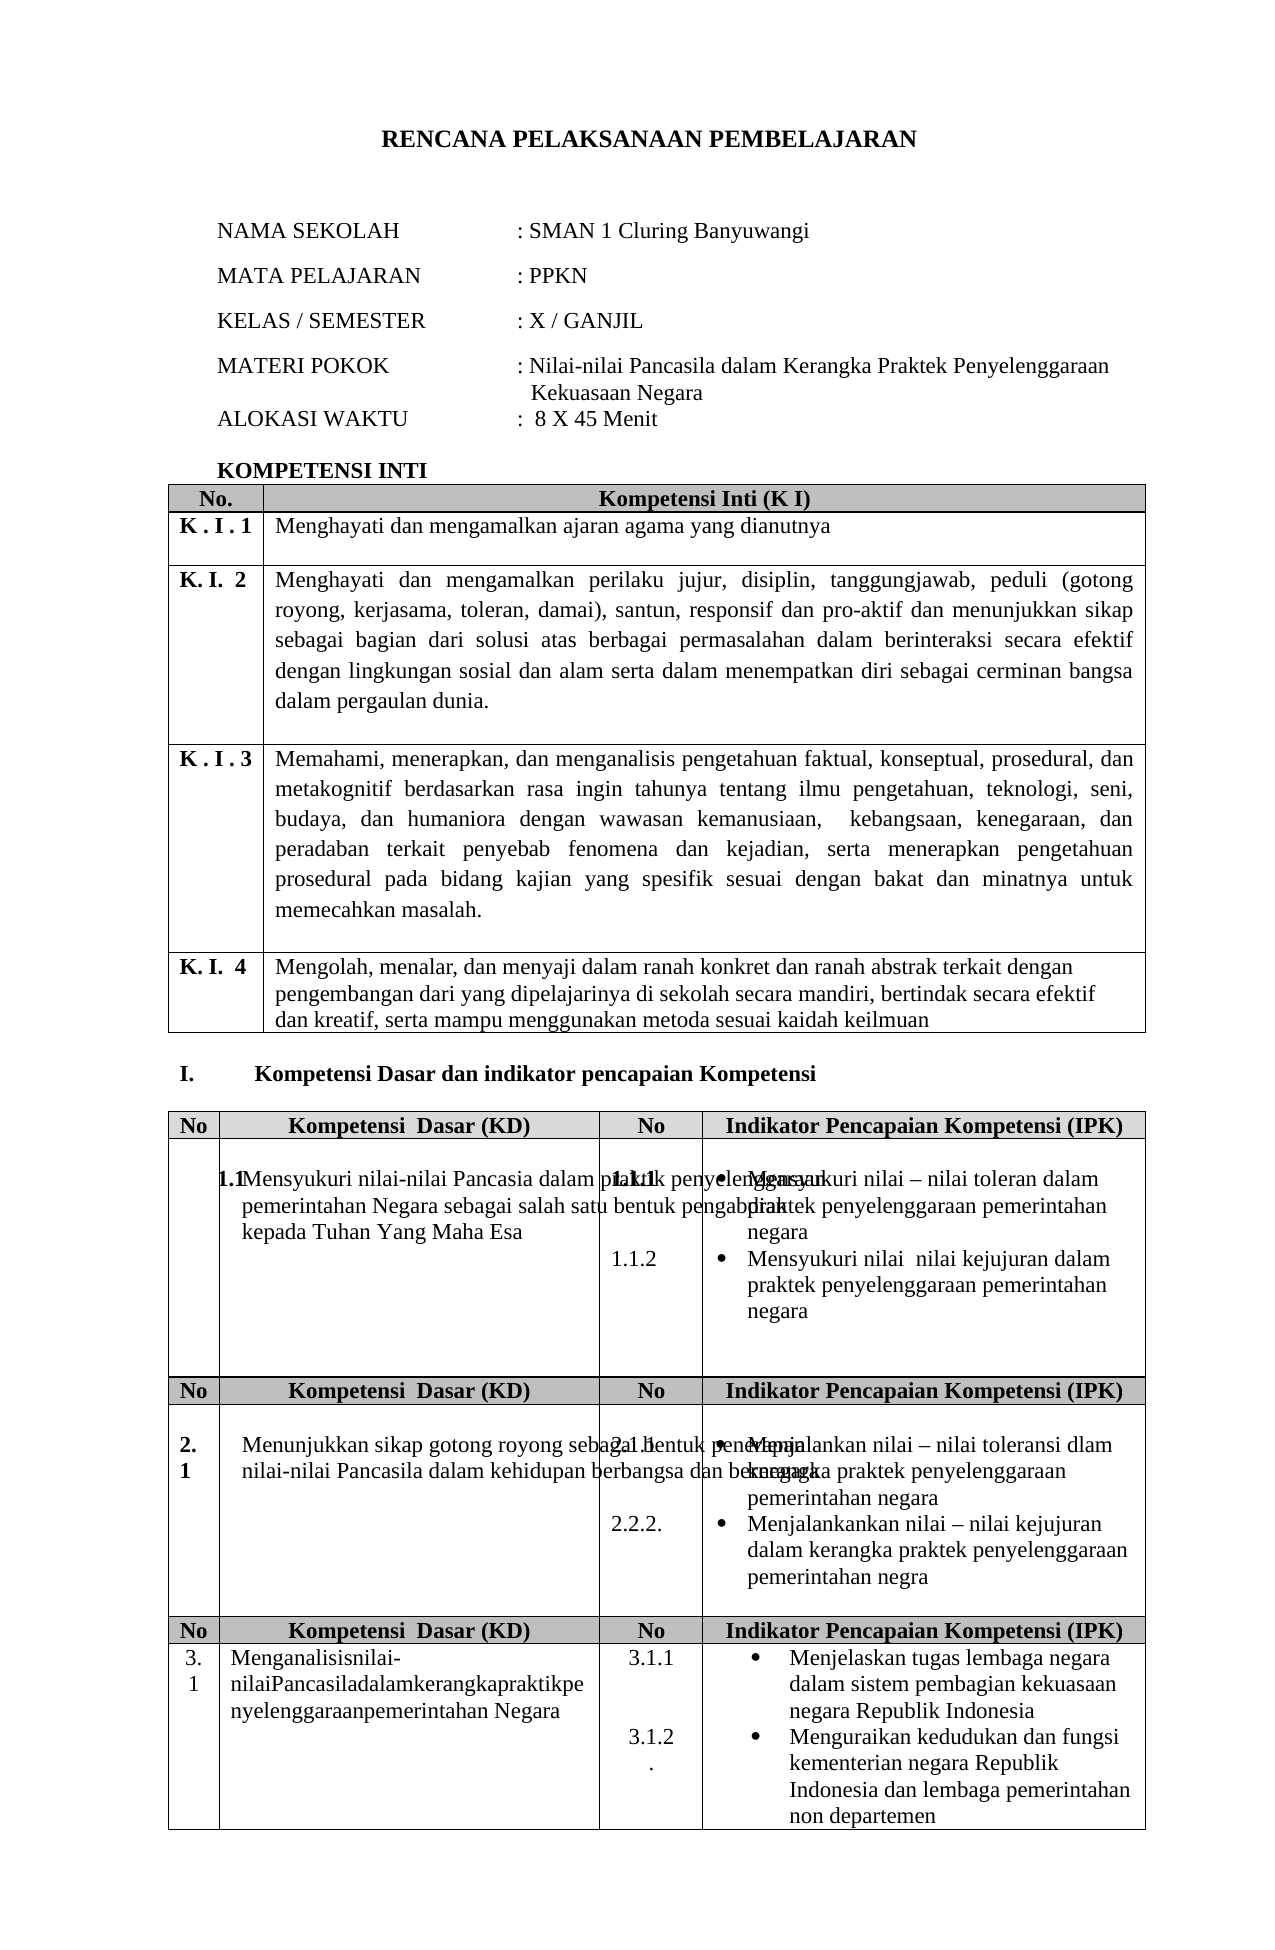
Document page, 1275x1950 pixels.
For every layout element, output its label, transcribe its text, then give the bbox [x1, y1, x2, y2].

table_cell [703, 1644, 1145, 1828]
table_cell No [600, 1378, 702, 1404]
table_cell 1.1.1 1.1.2 [600, 1139, 702, 1376]
table_header Kompetensi Inti (K I) [264, 485, 1145, 511]
table_cell 2.1 [169, 1405, 219, 1616]
table_cell Mengolah, menalar, dan menyaji dalam ranah konkret dan ranah abstrak terkait dengan pengembangan dari yang dipelajarinya di sekolah secara mandiri, bertindak secara efektif dan kreatif, serta mampu menggunakan metoda sesuai kaidah keilmuan [264, 953, 1145, 1032]
text MATERI POKOK : Nilai-nilai Pancasila dalam Kerangka Praktek Penyelenggaraan [142, 352, 1157, 378]
table_cell [220, 1139, 599, 1376]
text NAMA SEKOLAH : SMAN 1 Cluring Banyuwangi [142, 217, 1157, 243]
table_header Indikator Pencapaian Kompetensi (IPK) [703, 1112, 1145, 1138]
text Kekuasaan Negara [142, 378, 1157, 405]
table_cell Kompetensi Dasar (KD) [220, 1617, 599, 1643]
table_cell [220, 1405, 599, 1616]
table_cell Kompetensi Dasar (KD) [220, 1378, 599, 1404]
text KELAS / SEMESTER : X / GANJIL [142, 307, 1157, 333]
table_cell Menghayati dan mengamalkan ajaran agama yang dianutnya [264, 513, 1145, 565]
table_cell Mensyukuri nilai – nilai toleran dalam praktek penyelenggaraan pemerintahan negara Mensyukuri nilai nilai kejujuran dalam praktek penyelenggaraan pemerintahan negara [703, 1139, 1145, 1376]
table_cell No [169, 1378, 219, 1404]
table_cell Indikator Pencapaian Kompetensi (IPK) [703, 1378, 1145, 1404]
text KOMPETENSI INTI [142, 458, 1157, 484]
table_cell K . I . 1 [169, 513, 263, 565]
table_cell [220, 1644, 599, 1828]
table_cell 3.1 [169, 1644, 219, 1828]
table_cell No [600, 1617, 702, 1643]
table_cell K. I. 2 [169, 566, 263, 743]
list Kompetensi Dasar dan indikator pencapaian Kompetensi [179, 1060, 1157, 1086]
table_cell Indikator Pencapaian Kompetensi (IPK) [703, 1617, 1145, 1643]
table_header No. [169, 485, 263, 511]
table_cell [600, 1644, 702, 1828]
table_cell Menghayati dan mengamalkan perilaku jujur, disiplin, tanggungjawab, peduli (gotong royong, kerjasama, toleran, damai), santun, responsif dan pro-aktif dan menunjukkan sikap sebagai bagian dari solusi atas berbagai permasalahan dalam berinteraksi secara efektif dengan lingkungan sosial dan alam serta dalam menempatkan diri sebagai cerminan bangsa dalam pergaulan dunia. [264, 566, 1145, 743]
table_header No [169, 1112, 219, 1138]
text MATA PELAJARAN : PPKN [142, 262, 1157, 288]
table_header Kompetensi Dasar (KD) [220, 1112, 599, 1138]
table_cell Memahami, menerapkan, dan menganalisis pengetahuan faktual, konseptual, prosedural, dan metakognitif berdasarkan rasa ingin tahunya tentang ilmu pengetahuan, teknologi, seni, budaya, dan humaniora dengan wawasan kemanusiaan, kebangsaan, kenegaraan, dan peradaban terkait penyebab fenomena dan kejadian, serta menerapkan pengetahuan prosedural pada bidang kajian yang spesifik sesuai dengan bakat dan minatnya untuk memecahkan masalah. [264, 745, 1145, 952]
table_cell K . I . 3 [169, 745, 263, 952]
table_header No [600, 1112, 702, 1138]
text RENCANA PELAKSANAAN PEMBELAJARAN [142, 124, 1157, 153]
table_cell Menjalankan nilai – nilai toleransi dlam kerangka praktek penyelenggaraan pemerintahan negara Menjalankankan nilai – nilai kejujuran dalam kerangka praktek penyelenggaraan pemerintahan negra [703, 1405, 1145, 1616]
table_cell K. I. 4 [169, 953, 263, 1032]
table_cell 1.1 [169, 1139, 219, 1376]
table_cell No [169, 1617, 219, 1643]
table_cell 2.1.1 2.2.2. [600, 1405, 702, 1616]
text ALOKASI WAKTU : 8 X 45 Menit [142, 405, 1157, 431]
